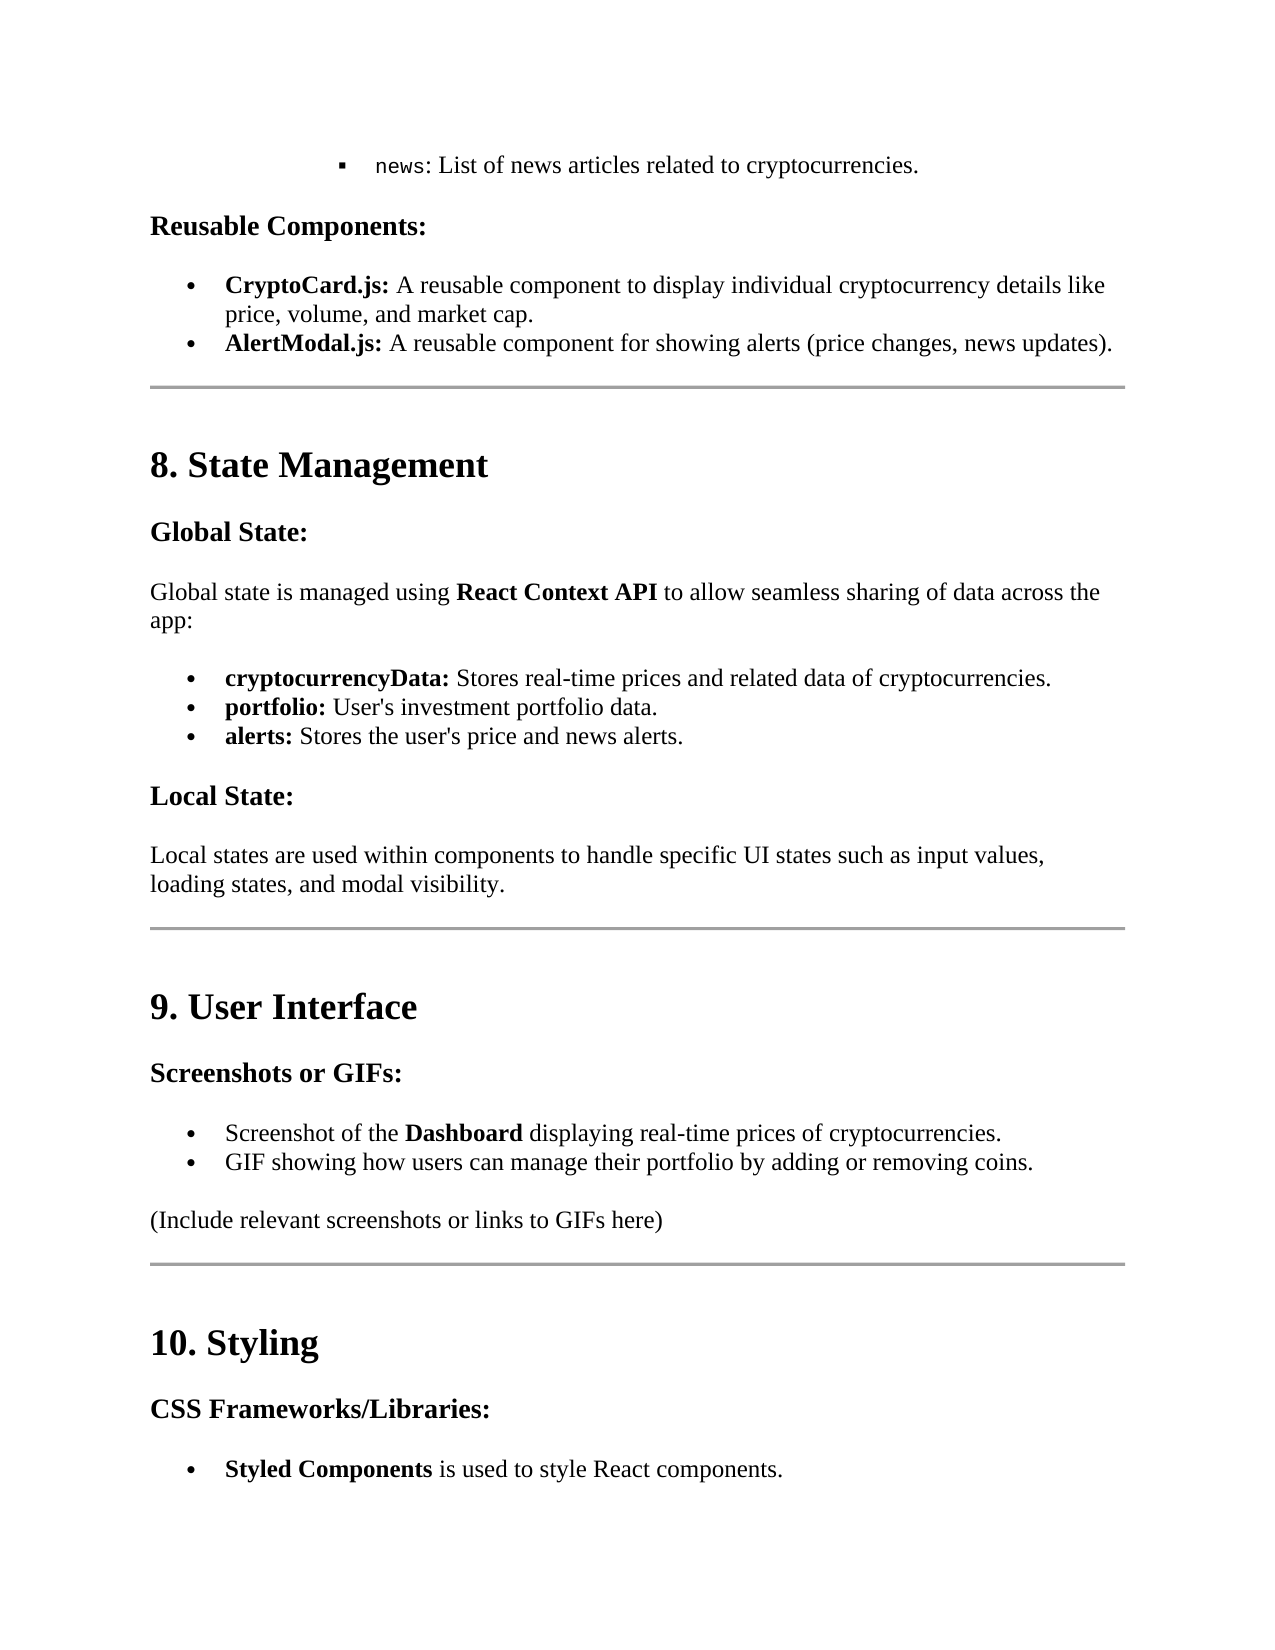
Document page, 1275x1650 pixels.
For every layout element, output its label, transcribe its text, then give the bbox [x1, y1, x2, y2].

list GIF showing how users can manage their portfolio by adding or removing coins. [187, 1147, 1125, 1176]
text Screenshots or GIFs: [150, 1057, 1125, 1089]
list news: List of news articles related to cryptocurrencies. [337, 150, 1125, 179]
list Screenshot of the Dashboard displaying real-time prices of cryptocurrencies. [187, 1118, 1125, 1147]
text 9. User Interface [150, 984, 1125, 1027]
list CryptoCard.js: A reusable component to display individual cryptocurrency details like price, volume, and market cap. [187, 270, 1125, 328]
list portfolio: User's investment portfolio data. [187, 692, 1125, 721]
text Global state is managed using React Context API to allow seamless sharing of data across the app: [150, 577, 1125, 634]
text Global State: [150, 515, 1125, 548]
text (Include relevant screenshots or links to GIFs here) [150, 1205, 1125, 1233]
text 10. Styling [150, 1320, 1125, 1363]
text 8. State Management [150, 443, 1125, 486]
text CSS Frameworks/Libraries: [150, 1392, 1125, 1424]
list cryptocurrencyData: Stores real-time prices and related data of cryptocurrencies. [187, 663, 1125, 692]
list alerts: Stores the user's price and news alerts. [187, 721, 1125, 750]
text Local states are used within components to handle specific UI states such as input values, loading states, and modal visibility. [150, 840, 1125, 898]
text Local State: [150, 779, 1125, 811]
list AlertModal.js: A reusable component for showing alerts (price changes, news updates). [187, 328, 1125, 357]
list Styled Components is used to style React components. [187, 1454, 1125, 1482]
text Reusable Components: [150, 209, 1125, 241]
